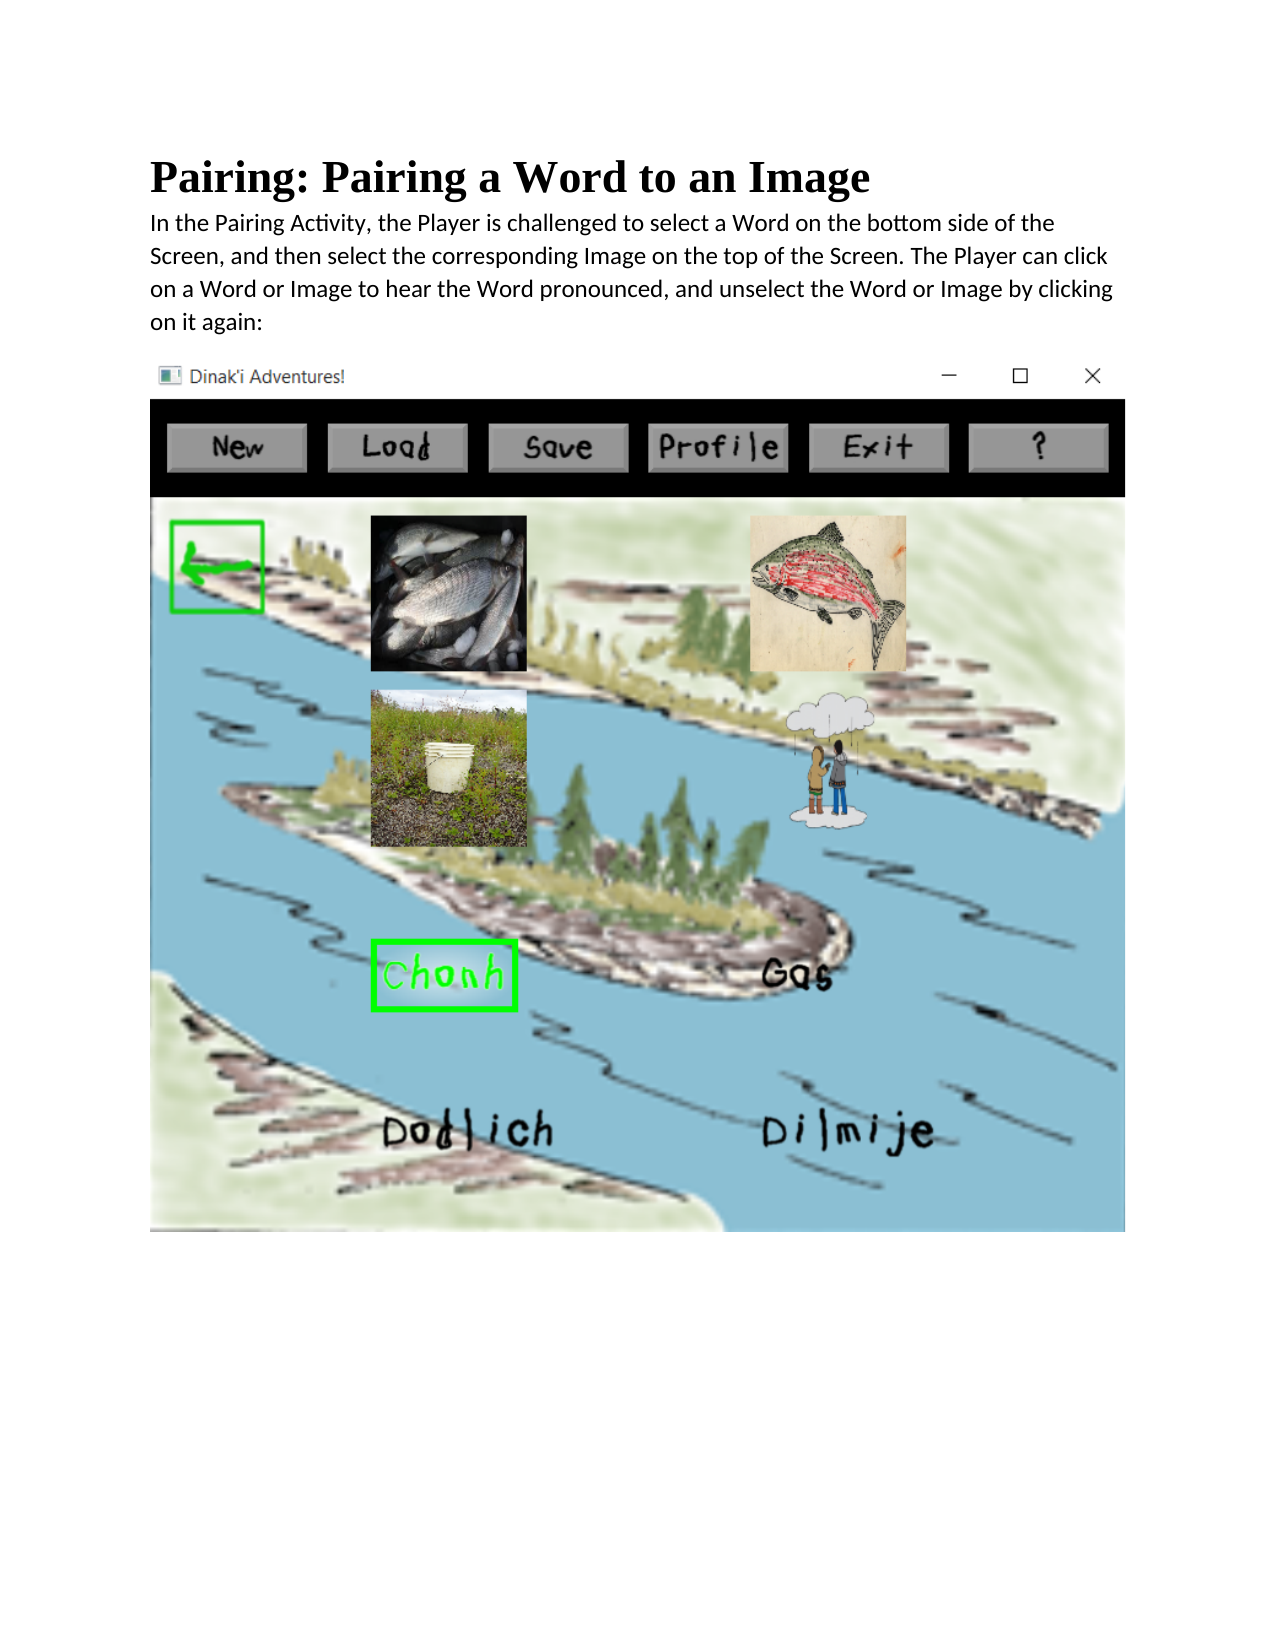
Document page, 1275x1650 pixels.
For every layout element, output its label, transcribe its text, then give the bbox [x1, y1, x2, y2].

subtitle Pairing: Pairing a Word to an Image [150, 150, 1125, 203]
picture [150, 355, 1125, 1232]
text In the Pairing Activity, the Player is challenged to select a Word on the bottom side of the Screen, and then select the corresponding Image on the top of the Screen. The Player can click on a Word or Image to hear the Word pronounced, and unselect the Word or Image by clicking on it again: [150, 207, 1125, 336]
